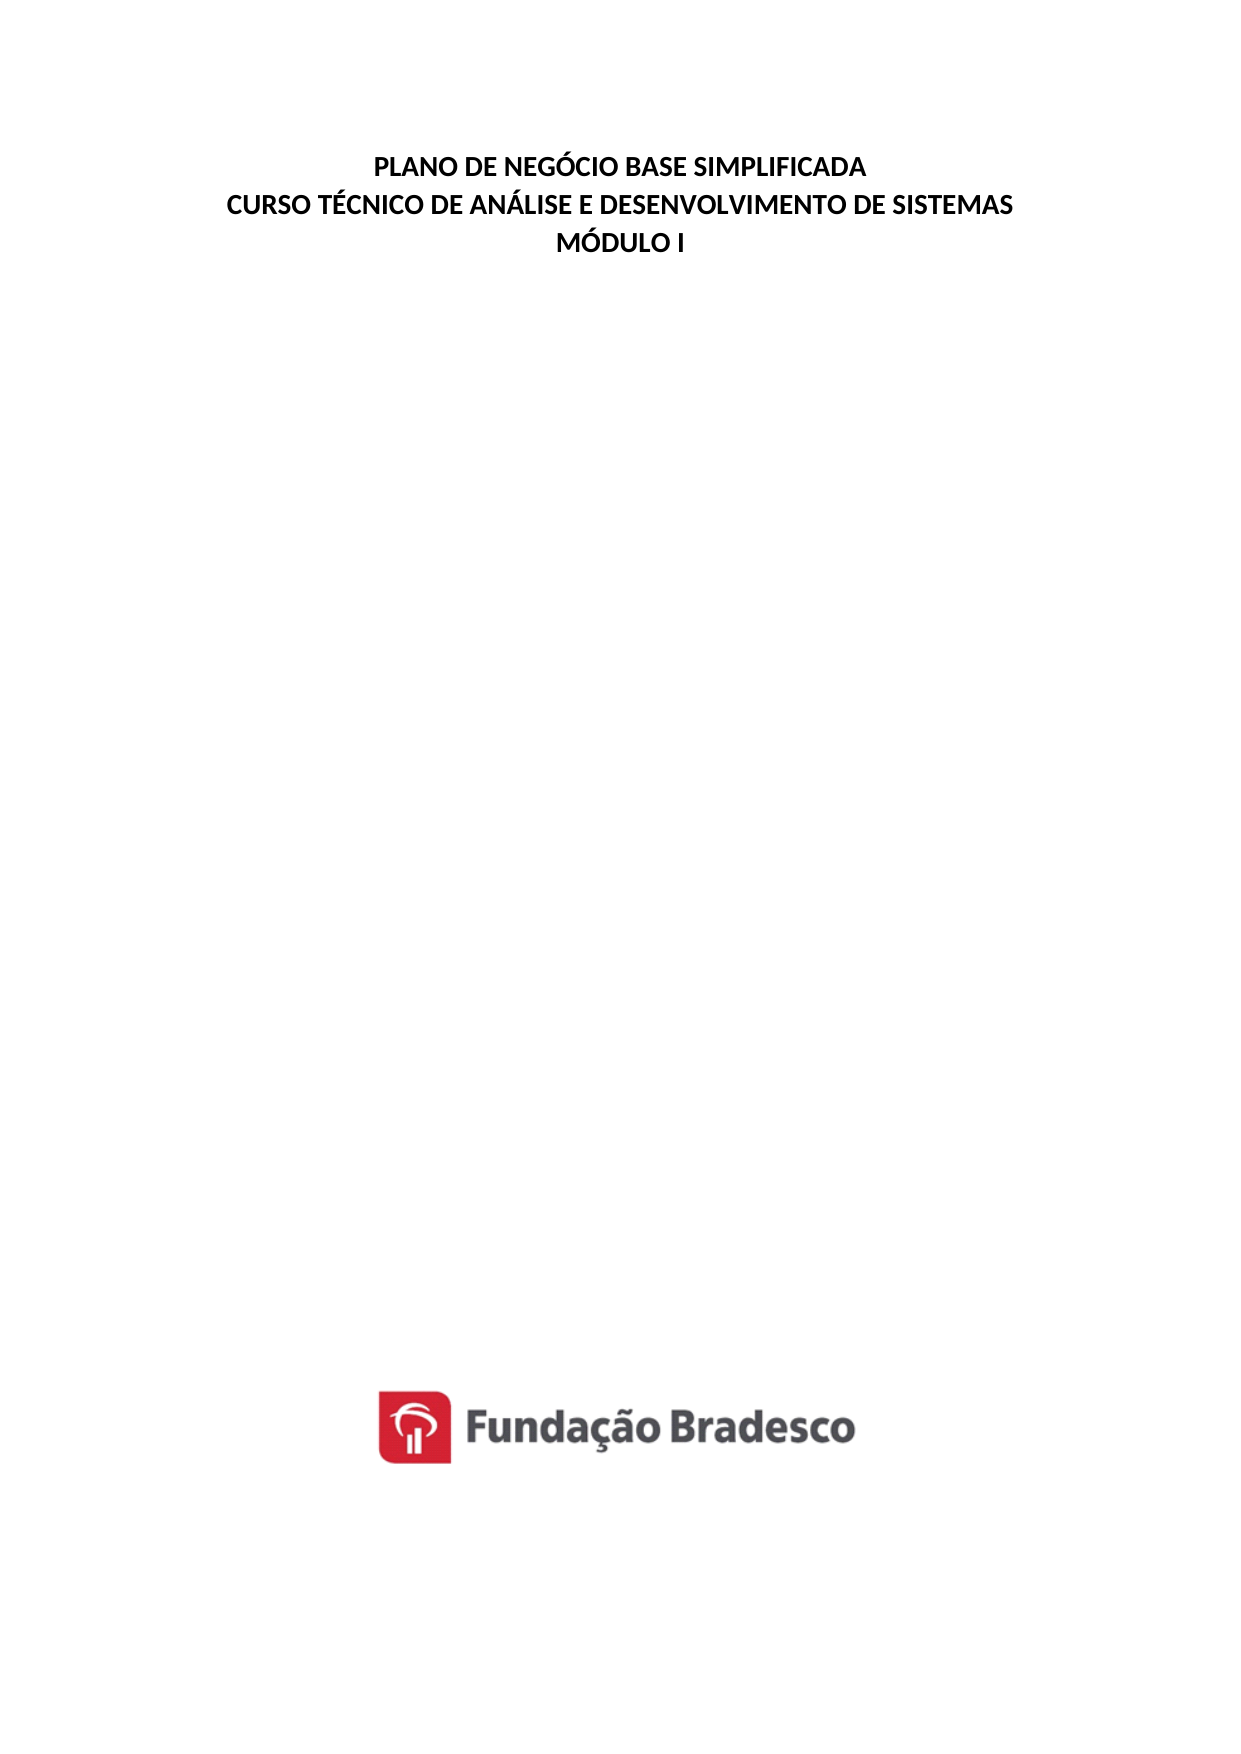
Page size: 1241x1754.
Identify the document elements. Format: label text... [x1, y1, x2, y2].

text PLANO DE NEGÓCIO BASE SIMPLIFICADA [177, 148, 1063, 183]
picture [349, 1345, 891, 1527]
text CURSO TÉCNICO DE ANÁLISE E DESENVOLVIMENTO DE SISTEMAS [177, 186, 1063, 222]
text MÓDULO I [177, 224, 1063, 260]
